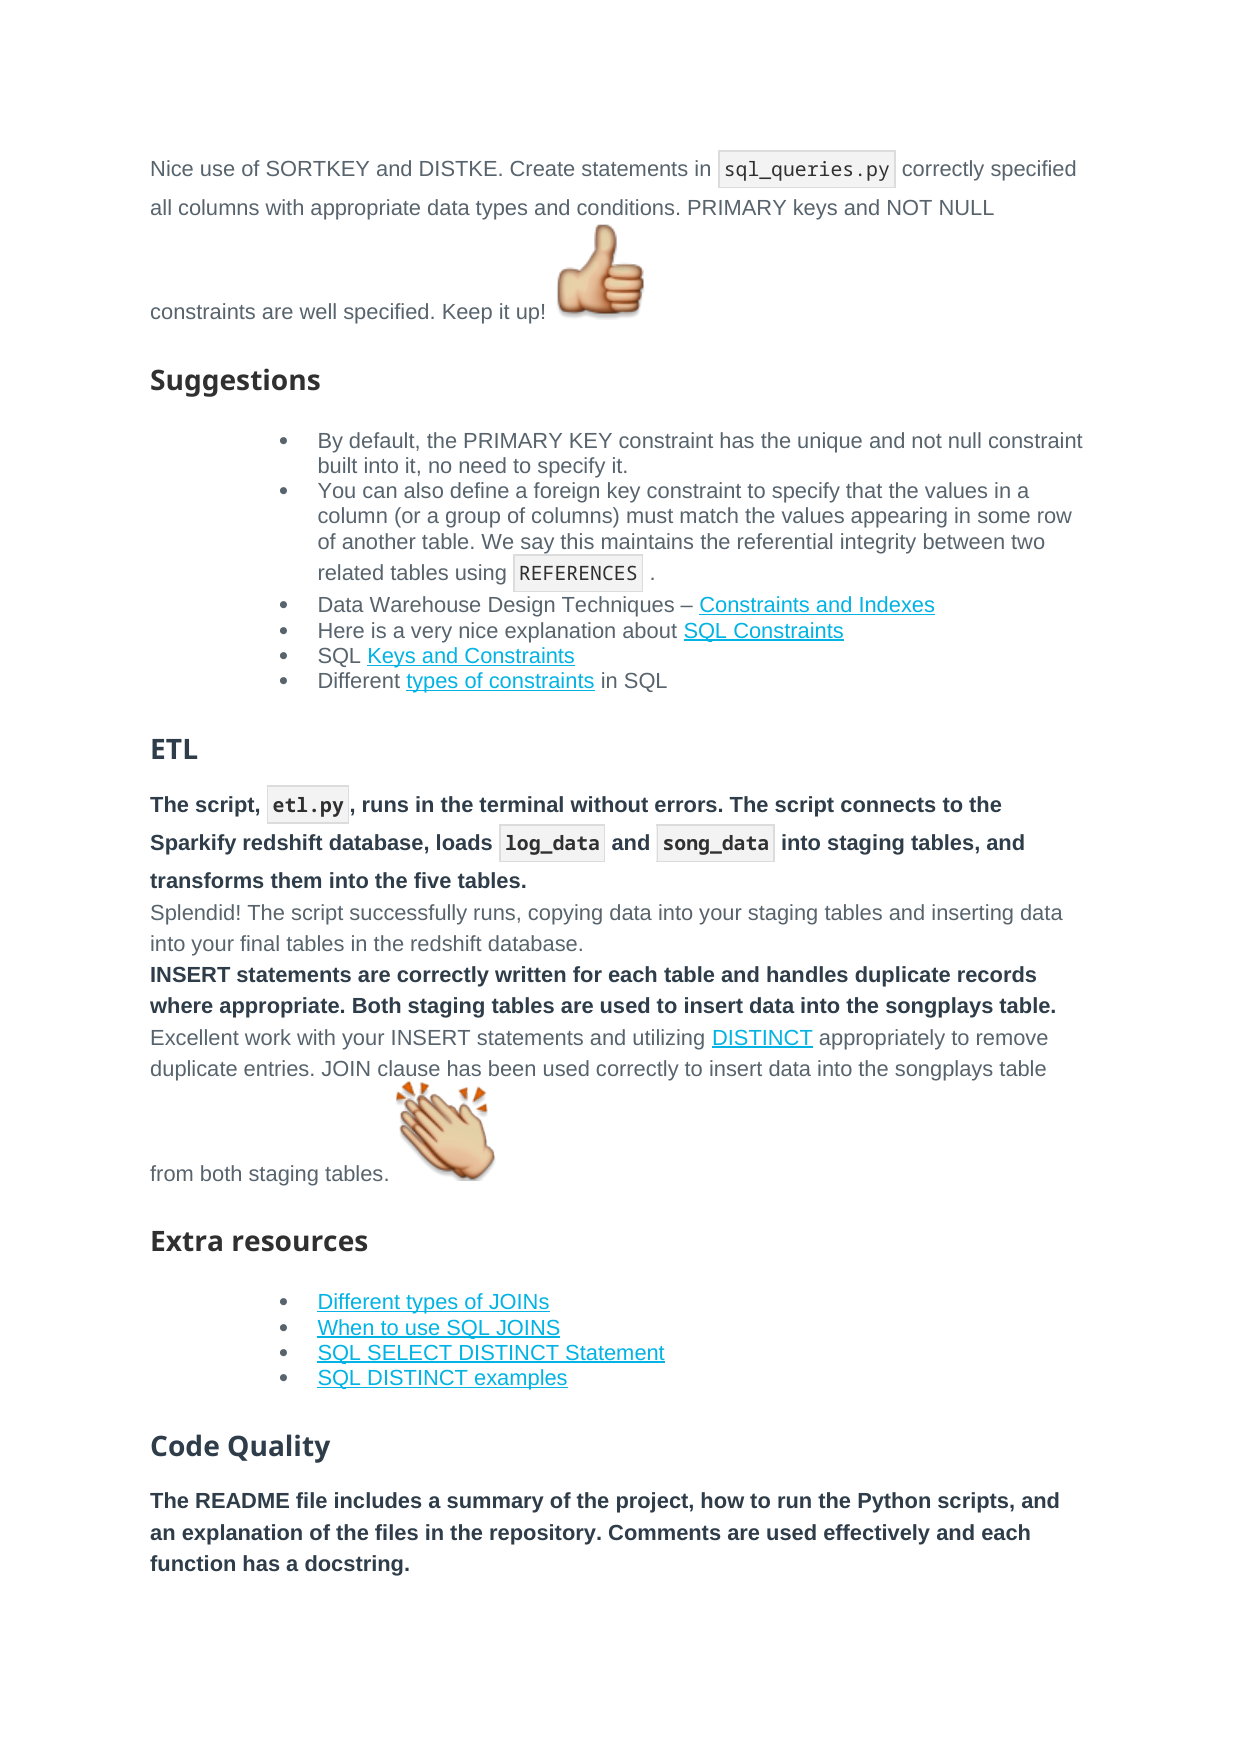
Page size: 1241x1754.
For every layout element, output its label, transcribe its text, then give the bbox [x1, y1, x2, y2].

list Data Warehouse Design Techniques – Constraints and Indexes [280, 592, 1090, 617]
text The script, etl.py, runs in the terminal without errors. The script connects to the Sparkify redshift database, loads log_data and song_data into staging tables, and transforms them into the five tables. [150, 785, 1090, 893]
list You can also define a foreign key constraint to specify that the values in a column (or a group of columns) must match the values appearing in some row of another table. We say this maintains the referential integrity between two related tables using REFERENCES . [280, 478, 1090, 592]
text INSERT statements are correctly written for each table and handles duplicate records where appropriate. Both staging tables are used to insert data into the songplays table. [150, 956, 1090, 1018]
list By default, the PRIMARY KEY constraint has the unique and not null constraint built into it, no need to specify it. [280, 428, 1090, 478]
text Excellent work with your INSERT statements and utilizing DISTINCT appropriately to remove duplicate entries. JOIN clause has been used correctly to insert data into the songplays table from both staging tables. [150, 1018, 1090, 1186]
picture [395, 1081, 496, 1181]
picture [552, 219, 653, 320]
list Different types of constraints in SQL [280, 668, 1090, 693]
list When to use SQL JOINS [280, 1314, 1090, 1339]
text Suggestions [150, 360, 1090, 399]
text The README file includes a summary of the project, how to run the Python scripts, and an explanation of the files in the repository. Comments are used effectively and each function has a docstring. [150, 1482, 1090, 1576]
list Different types of JOINs [280, 1289, 1090, 1314]
list SQL Keys and Constraints [280, 643, 1090, 668]
text ETL [150, 729, 1090, 767]
text Splendid! The script successfully runs, copying data into your staging tables and inserting data into your final tables in the redshift database. [150, 893, 1090, 956]
list SQL DISTINCT examples [280, 1365, 1090, 1390]
list Here is a very nice explanation about SQL Constraints [280, 617, 1090, 643]
text Nice use of SORTKEY and DISTKE. Create statements in sql_queries.py correctly specified all columns with appropriate data types and conditions. PRIMARY keys and NOT NULL constraints are well specified. Keep it up! [150, 150, 1090, 324]
list SQL SELECT DISTINCT Statement [280, 1339, 1090, 1365]
text Extra resources [150, 1222, 1090, 1260]
text Code Quality [150, 1426, 1090, 1464]
